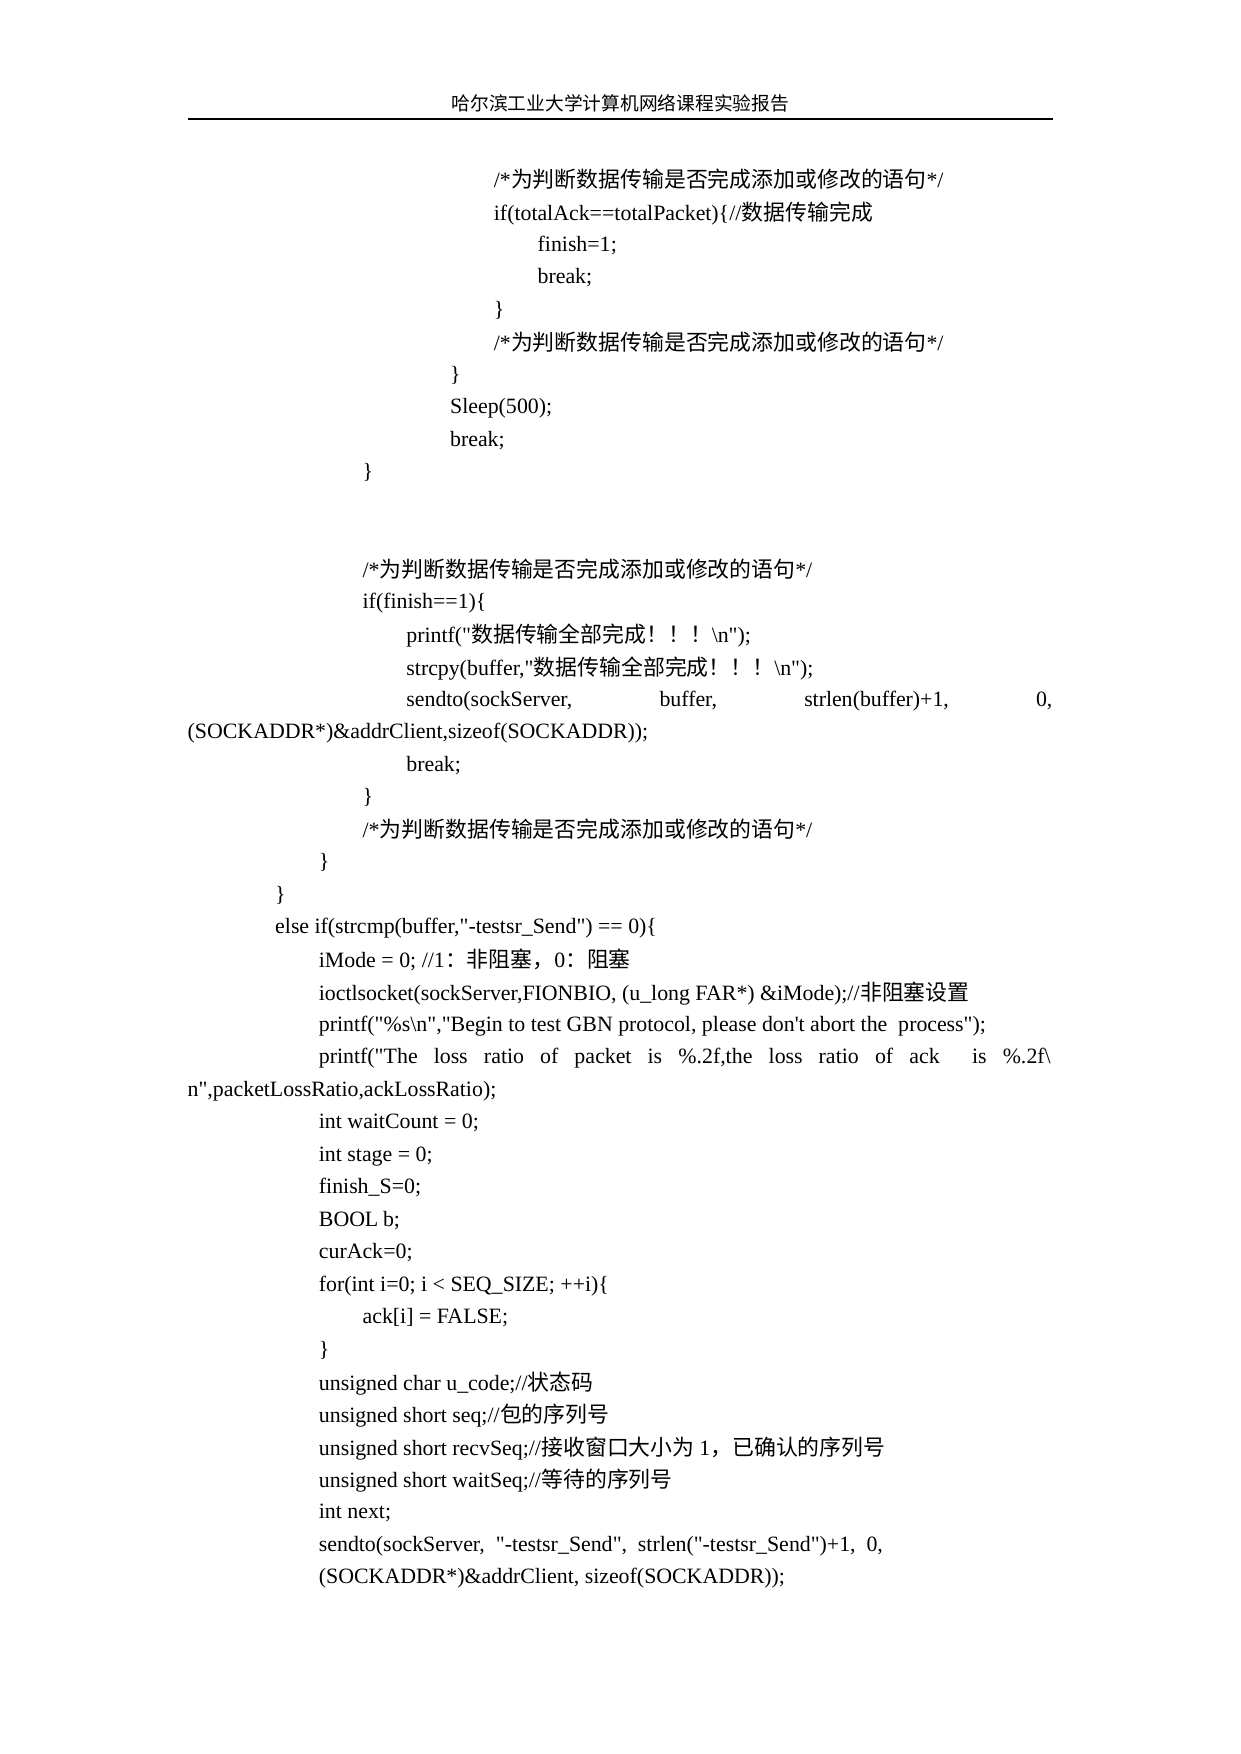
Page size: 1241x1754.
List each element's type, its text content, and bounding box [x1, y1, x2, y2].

text break; [187, 259, 1053, 292]
text else if(strcmp(buffer,"-testsr_Send") == 0){ [187, 909, 1053, 942]
text } [187, 844, 1053, 877]
text } [187, 877, 1053, 909]
text unsigned short seq;//包的序列号 [187, 1397, 1053, 1429]
text unsigned short waitSeq;//等待的序列号 [187, 1462, 1053, 1494]
text ack[i] = FALSE; [187, 1299, 1053, 1332]
text printf("数据传输全部完成！！！\n"); [187, 617, 1053, 649]
text strcpy(buffer,"数据传输全部完成！！！\n"); [187, 649, 1053, 682]
text Sleep(500); [187, 389, 1053, 422]
text sendto(sockServer, "-testsr_Send", strlen("-testsr_Send")+1, 0, [187, 1527, 1053, 1559]
text int stage = 0; [187, 1137, 1053, 1169]
text BOOL b; [187, 1202, 1053, 1234]
text /*为判断数据传输是否完成添加或修改的语句*/ [187, 552, 1053, 584]
text if(totalAck==totalPacket){//数据传输完成 [187, 194, 1053, 227]
text int next; [187, 1494, 1053, 1527]
text curAck=0; [187, 1234, 1053, 1267]
text if(finish==1){ [187, 584, 1053, 617]
text } [187, 779, 1053, 812]
text } [187, 454, 1053, 487]
text /*为判断数据传输是否完成添加或修改的语句*/ [187, 812, 1053, 844]
text sendto(sockServer, buffer, strlen(buffer)+1, 0, (SOCKADDR*)&addrClient,sizeof(SOCKADDR)); [187, 682, 1053, 747]
text int waitCount = 0; [187, 1104, 1053, 1137]
text /*为判断数据传输是否完成添加或修改的语句*/ [187, 162, 1053, 194]
text unsigned char u_code;//状态码 [187, 1364, 1053, 1397]
text break; [187, 747, 1053, 779]
text for(int i=0; i < SEQ_SIZE; ++i){ [187, 1267, 1053, 1299]
text printf("%s\n","Begin to test GBN protocol, please don't abort the process"); [187, 1007, 1053, 1039]
text iMode = 0; //1：非阻塞，0：阻塞 [187, 942, 1053, 974]
text printf("The loss ratio of packet is %.2f,the loss ratio of ack is %.2f\n",packetLossRatio,ackLossRatio); [187, 1039, 1053, 1104]
text break; [187, 422, 1053, 454]
text } [187, 357, 1053, 389]
text finish_S=0; [187, 1169, 1053, 1202]
text ioctlsocket(sockServer,FIONBIO, (u_long FAR*) &iMode);//非阻塞设置 [187, 974, 1053, 1007]
text /*为判断数据传输是否完成添加或修改的语句*/ [187, 324, 1053, 357]
text } [187, 1332, 1053, 1364]
text } [187, 292, 1053, 324]
text (SOCKADDR*)&addrClient, sizeof(SOCKADDR)); [187, 1559, 1053, 1592]
text unsigned short recvSeq;//接收窗口大小为 1，已确认的序列号 [187, 1429, 1053, 1462]
text finish=1; [187, 227, 1053, 259]
